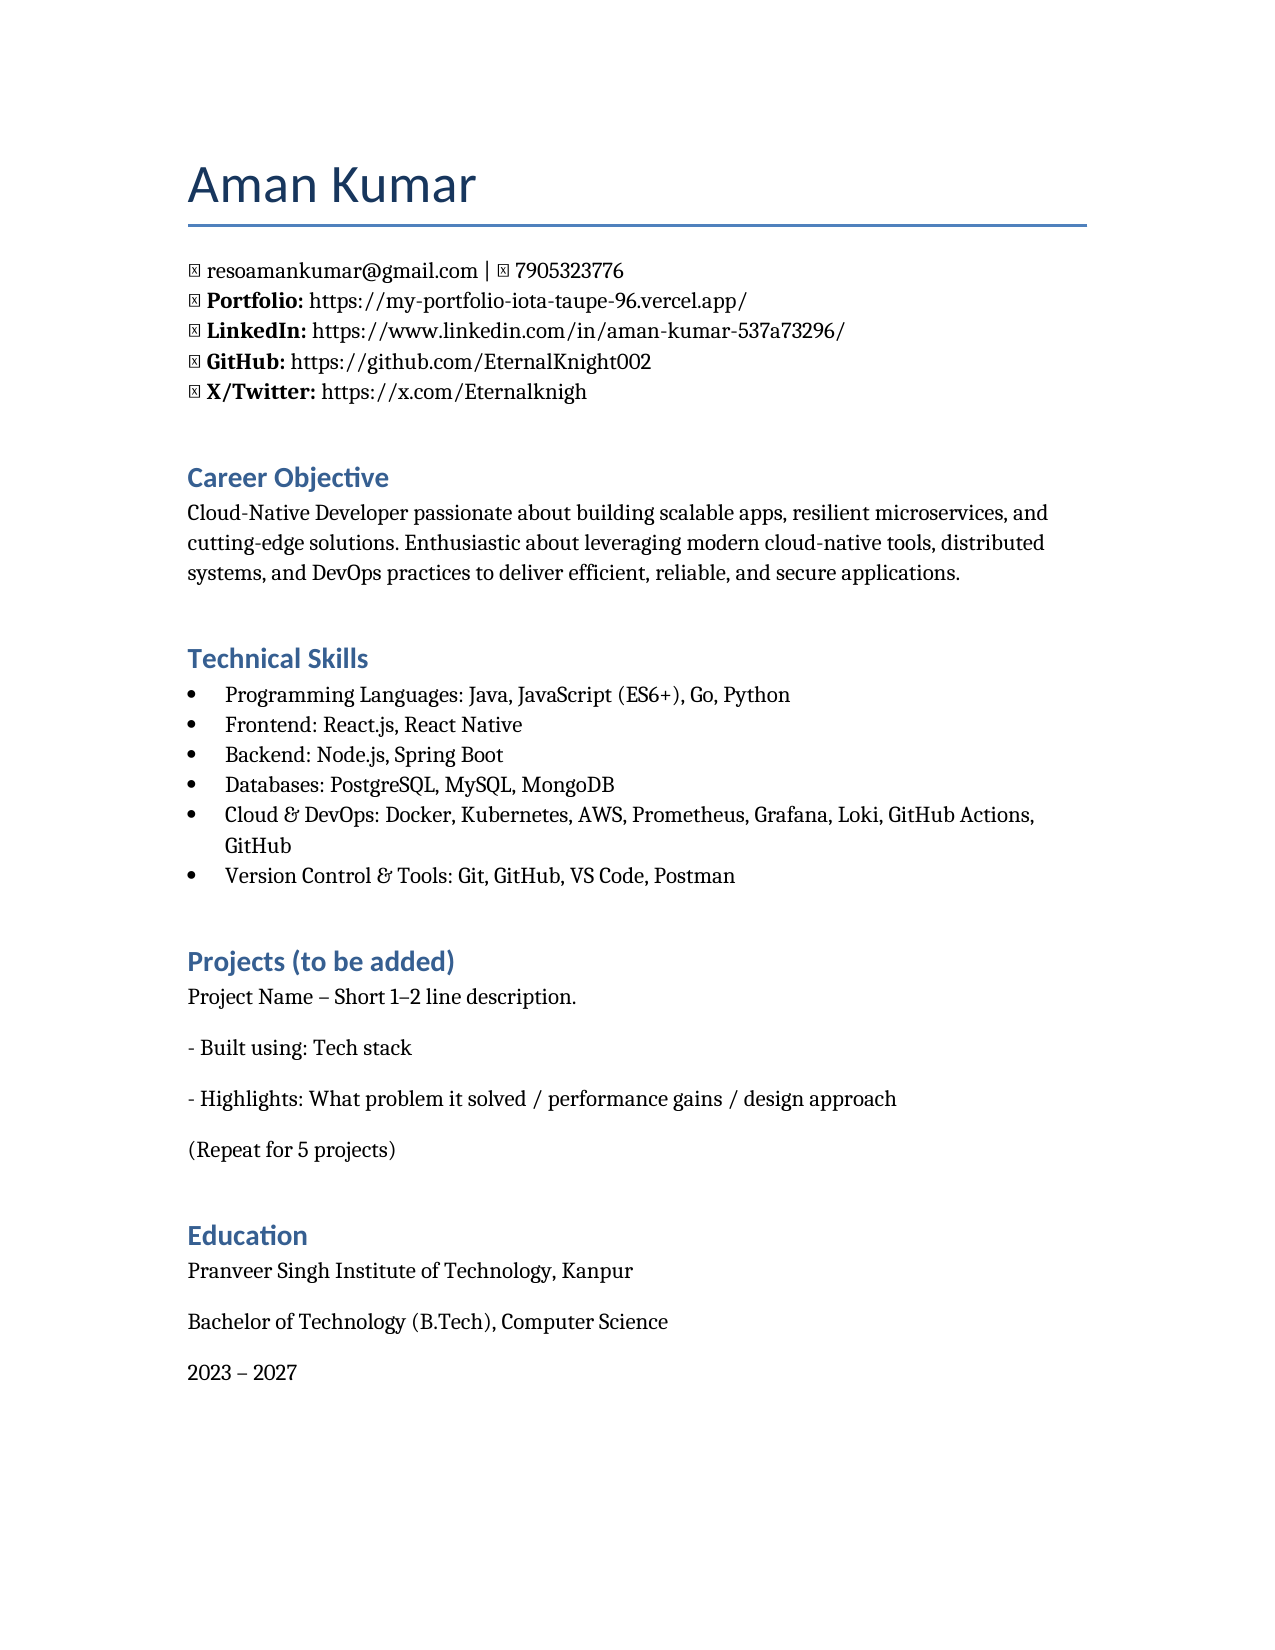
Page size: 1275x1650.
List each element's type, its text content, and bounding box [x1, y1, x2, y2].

list Databases: PostgreSQL, MySQL, MongoDB [187, 772, 1087, 798]
title Aman Kumar [187, 150, 1087, 227]
subtitle Projects (to be added) [187, 943, 1087, 978]
text 2023 – 2027 [187, 1360, 1087, 1386]
text Bachelor of Technology (B.Tech), Computer Science [187, 1309, 1087, 1335]
list Backend: Node.js, Spring Boot [187, 742, 1087, 768]
list Frontend: React.js, React Native [187, 712, 1087, 738]
subtitle Career Objective [187, 459, 1087, 494]
subtitle Technical Skills [187, 640, 1087, 676]
text (Repeat for 5 projects) [187, 1137, 1087, 1163]
text Cloud-Native Developer passionate about building scalable apps, resilient microservices, and cutting-edge solutions. Enthusiastic about leveraging modern cloud-native tools, distributed systems, and DevOps practices to deliver efficient, reliable, and secure applications. [187, 500, 1087, 587]
text Pranveer Singh Institute of Technology, Kanpur [187, 1258, 1087, 1284]
list Programming Languages: Java, JavaScript (ES6+), Go, Python [187, 681, 1087, 708]
text 📧 resoamankumar@gmail.com | 📱 7905323776 🔗 Portfolio: https://my-portfolio-iota-taupe-96.vercel.app/ 🔗 LinkedIn: https://www.linkedin.com/in/aman-kumar-537a73296/ 🔗 GitHub: https://github.com/EternalKnight002 🔗 X/Twitter: https://x.com/Eternalknigh [187, 258, 1087, 405]
list Cloud & DevOps: Docker, Kubernetes, AWS, Prometheus, Grafana, Loki, GitHub Actions, GitHub [187, 802, 1087, 859]
text Project Name – Short 1–2 line description. [187, 984, 1087, 1010]
text - Built using: Tech stack [187, 1035, 1087, 1061]
text - Highlights: What problem it solved / performance gains / design approach [187, 1086, 1087, 1112]
subtitle Education [187, 1217, 1087, 1253]
list Version Control & Tools: Git, GitHub, VS Code, Postman [187, 863, 1087, 889]
